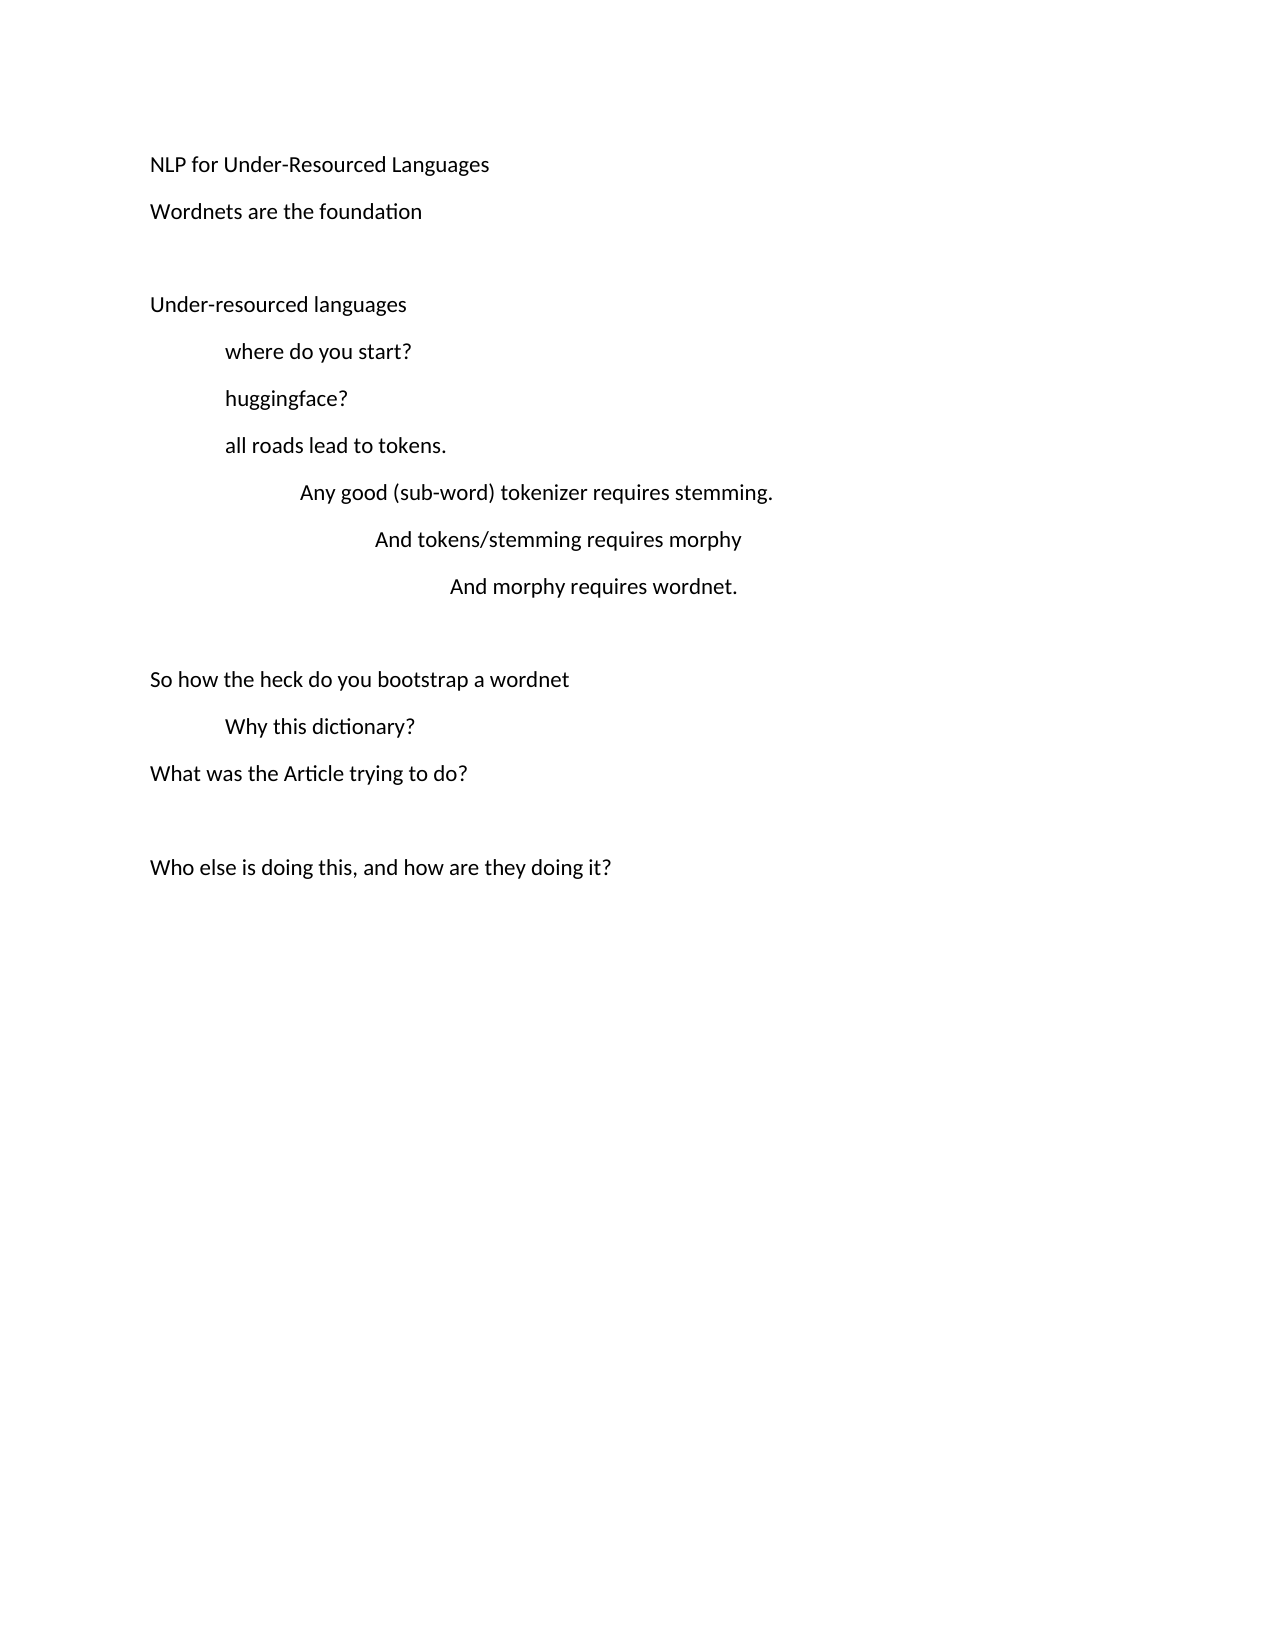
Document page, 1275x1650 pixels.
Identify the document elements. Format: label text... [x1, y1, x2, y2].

text Any good (sub-word) tokenizer requires stemming. [150, 478, 1125, 506]
text where do you start? [150, 337, 1125, 366]
text Who else is doing this, and how are they doing it? [150, 853, 1125, 881]
text NLP for Under-Resourced Languages [150, 150, 1125, 178]
text all roads lead to tokens. [150, 431, 1125, 459]
text Under-resourced languages [150, 291, 1125, 319]
text What was the Article trying to do? [150, 759, 1125, 787]
text And tokens/stemming requires morphy [150, 525, 1125, 553]
text So how the heck do you bootstrap a wordnet [150, 666, 1125, 694]
text Wordnets are the foundation [150, 197, 1125, 225]
text Why this dictionary? [150, 712, 1125, 741]
text And morphy requires wordnet. [150, 572, 1125, 600]
text huggingface? [150, 384, 1125, 412]
